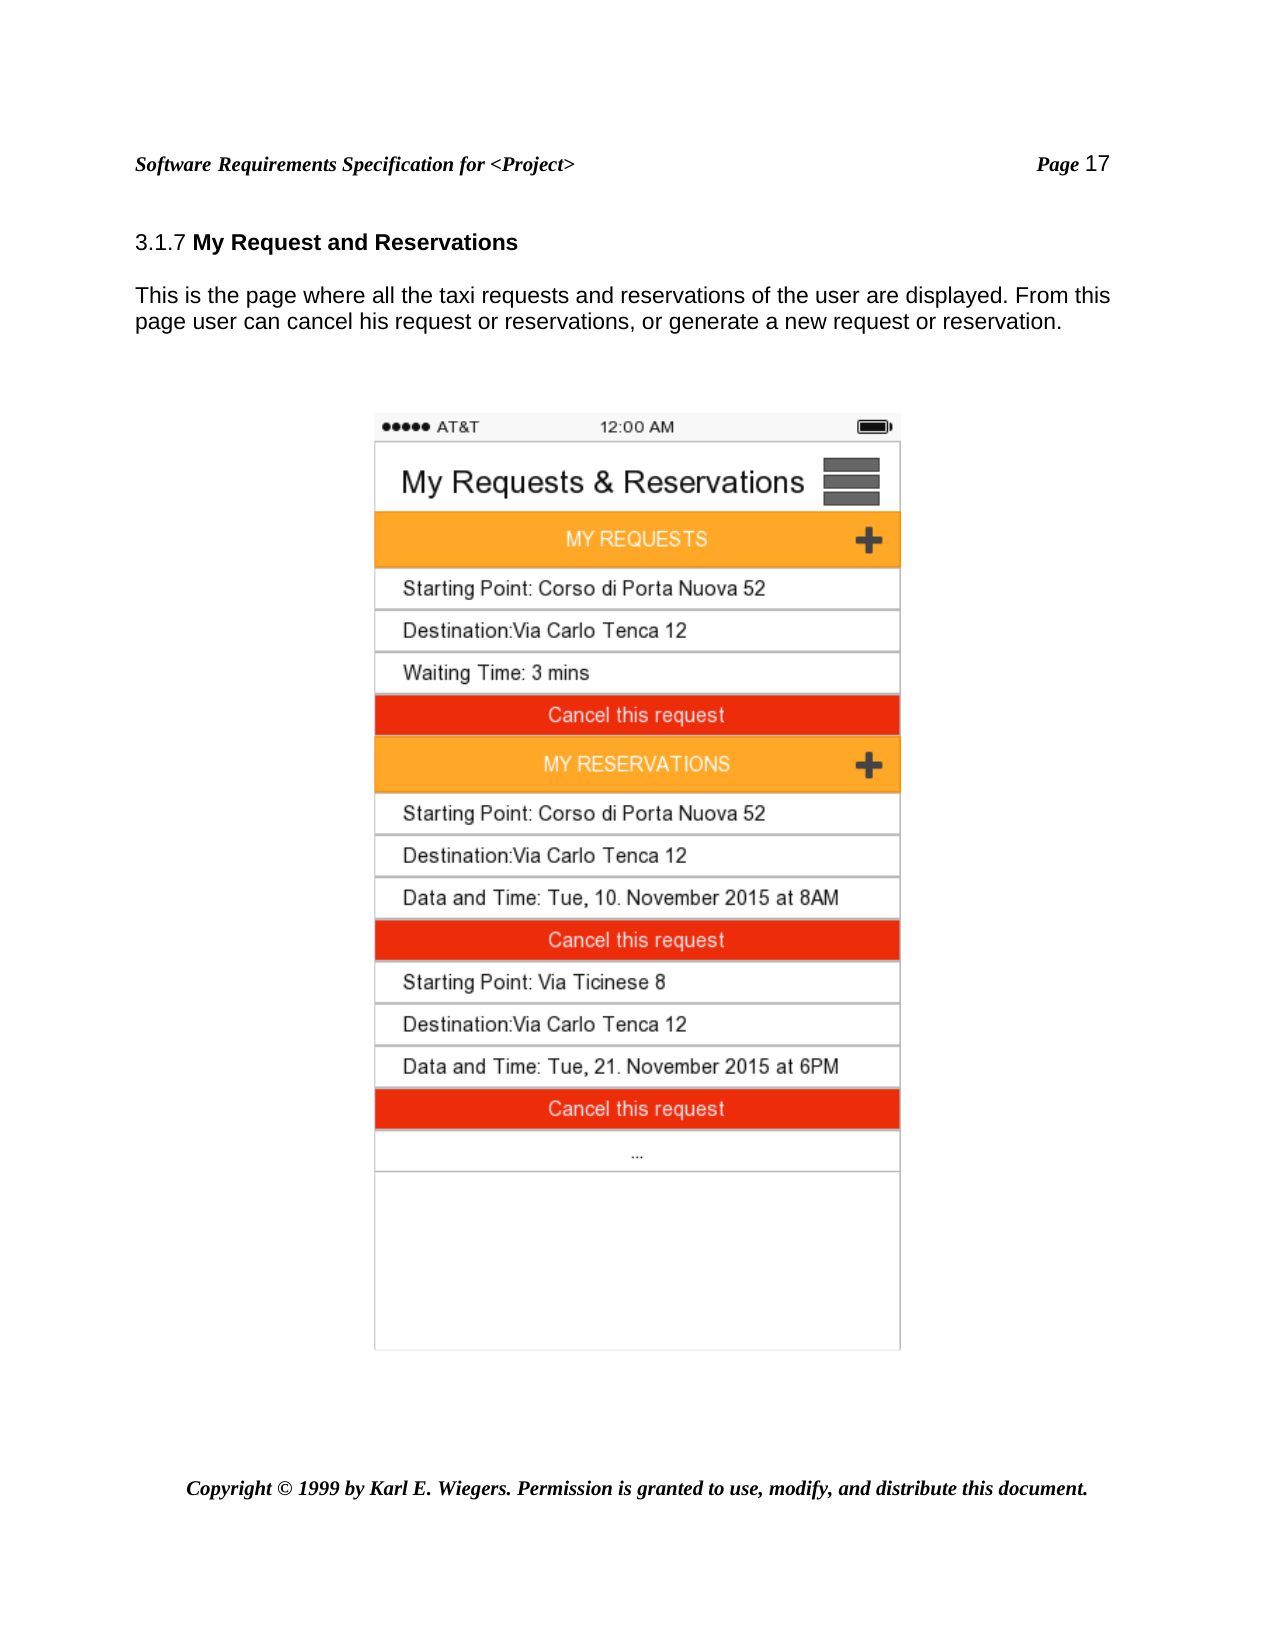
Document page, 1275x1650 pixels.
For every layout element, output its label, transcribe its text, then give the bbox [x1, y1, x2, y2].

picture [374, 413, 901, 1351]
text 3.1.7 My Request and Reservations [135, 229, 1140, 255]
text This is the page where all the taxi requests and reservations of the user are displayed. From this page user can cancel his request or reservations, or generate a new request or reservation. [135, 282, 1140, 334]
